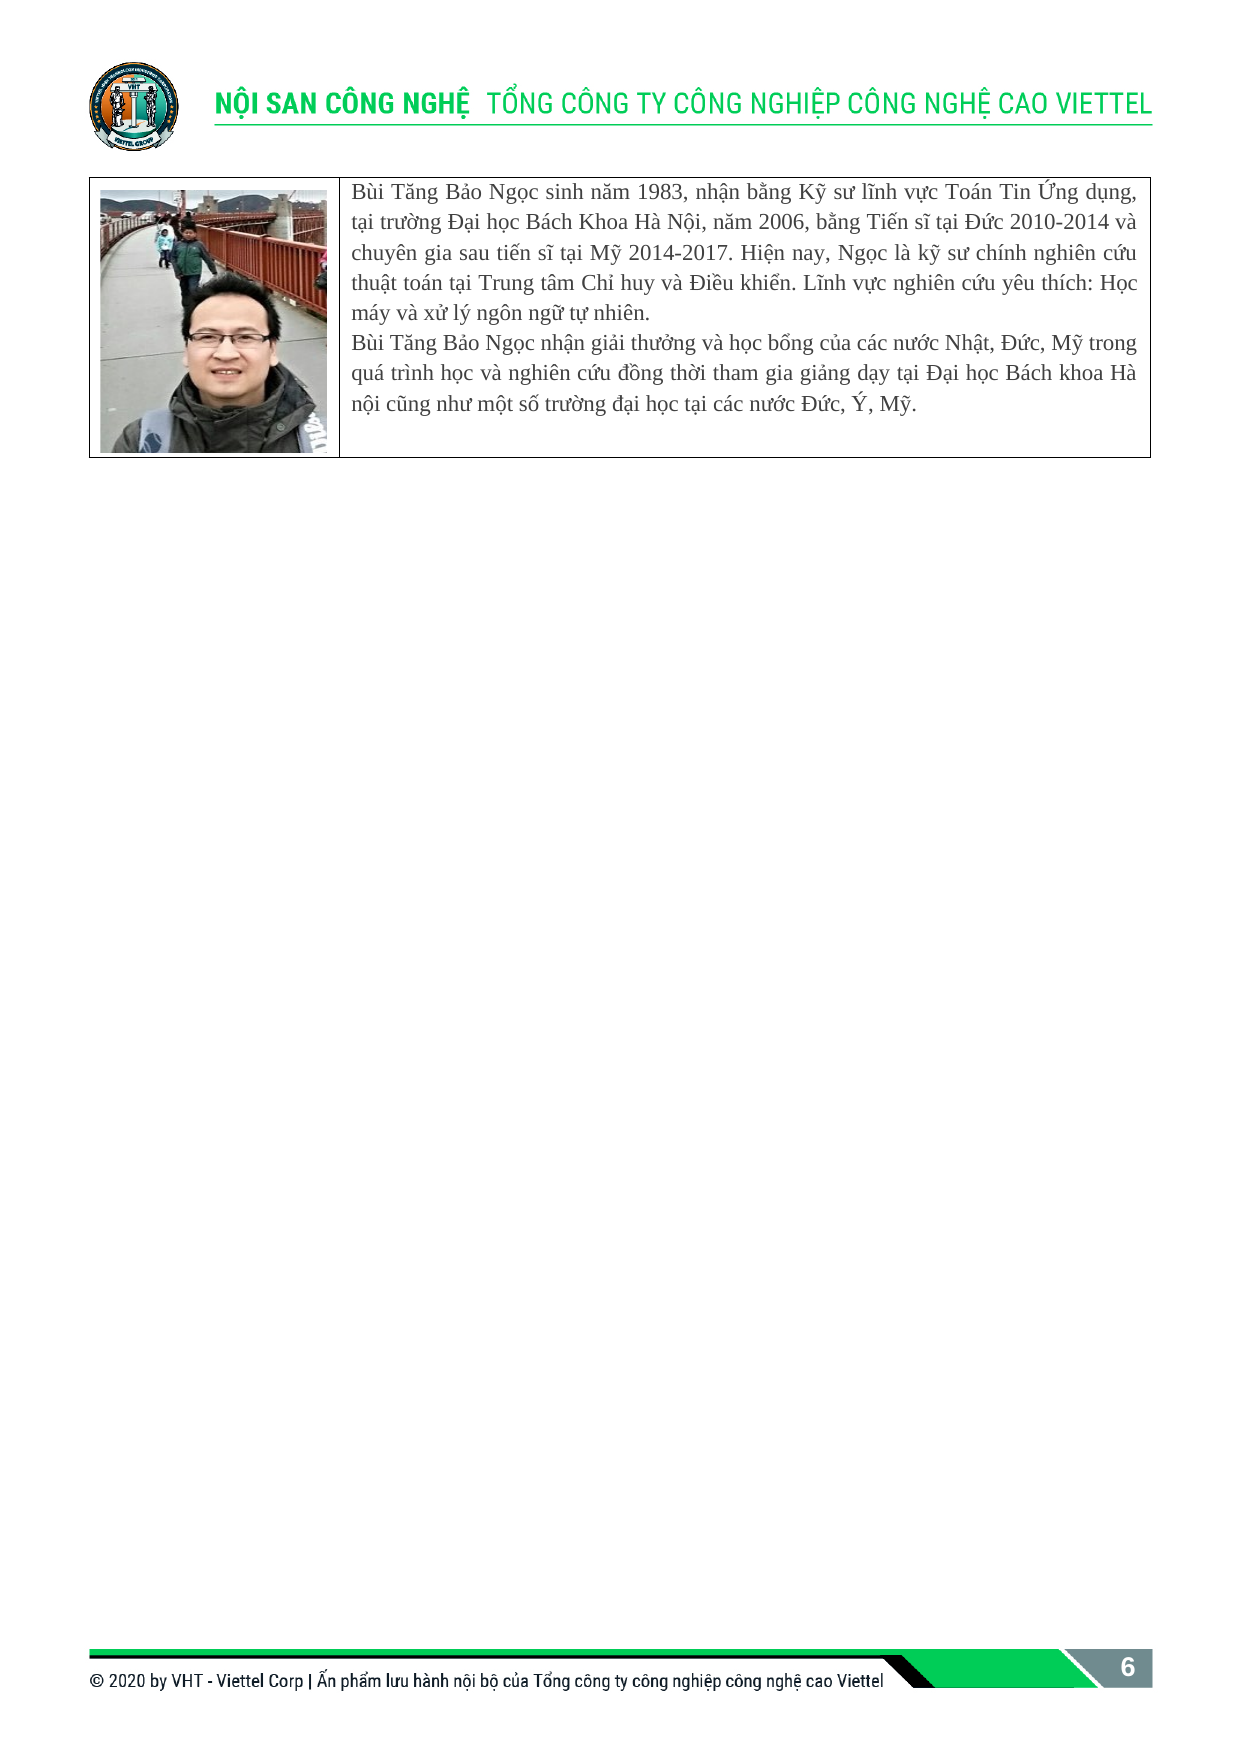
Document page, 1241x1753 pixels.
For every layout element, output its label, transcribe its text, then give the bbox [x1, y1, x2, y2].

picture [0, 1645, 1241, 1728]
table_header [90, 178, 339, 457]
picture [0, 0, 1241, 159]
table_header Bùi Tăng Bảo Ngọc sinh năm 1983, nhận bằng Kỹ sư lĩnh vực Toán Tin Ứng dụng, tại trường Đại học Bách Khoa Hà Nội, năm 2006, bằng Tiến sĩ tại Đức 2010-2014 và chuyên gia sau tiến sĩ tại Mỹ 2014-2017. Hiện nay, Ngọc là kỹ sư chính nghiên cứu thuật toán tại Trung tâm Chỉ huy và Điều khiển. Lĩnh vực nghiên cứu yêu thích: Học máy và xử lý ngôn ngữ tự nhiên. Bùi Tăng Bảo Ngọc nhận giải thưởng và học bổng của các nước Nhật, Đức, Mỹ trong quá trình học và nghiên cứu đồng thời tham gia giảng dạy tại Đại học Bách khoa Hà nội cũng như một số trường đại học tại các nước Đức, Ý, Mỹ. [340, 178, 1150, 457]
picture [100, 190, 327, 453]
